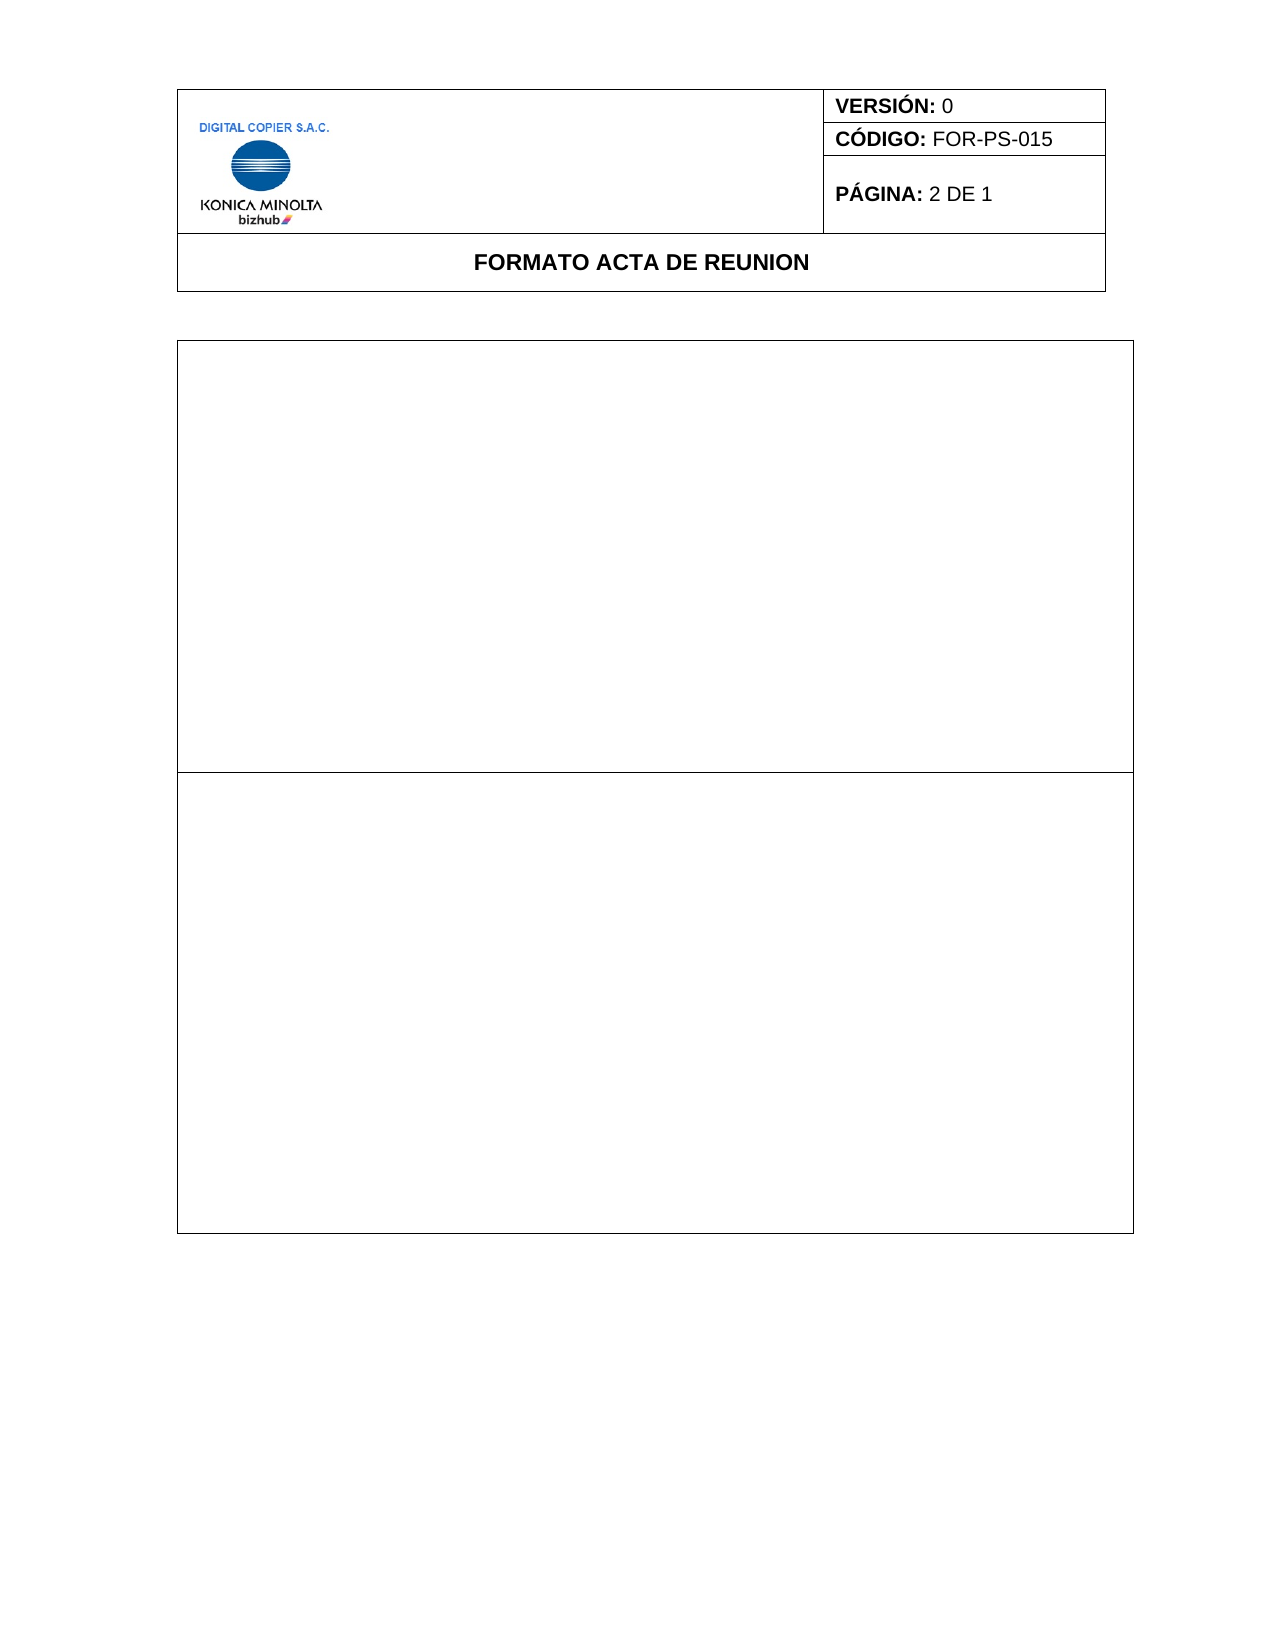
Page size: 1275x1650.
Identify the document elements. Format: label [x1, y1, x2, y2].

picture [188, 117, 332, 230]
table_cell [178, 773, 1133, 1233]
table_cell [178, 341, 1133, 772]
